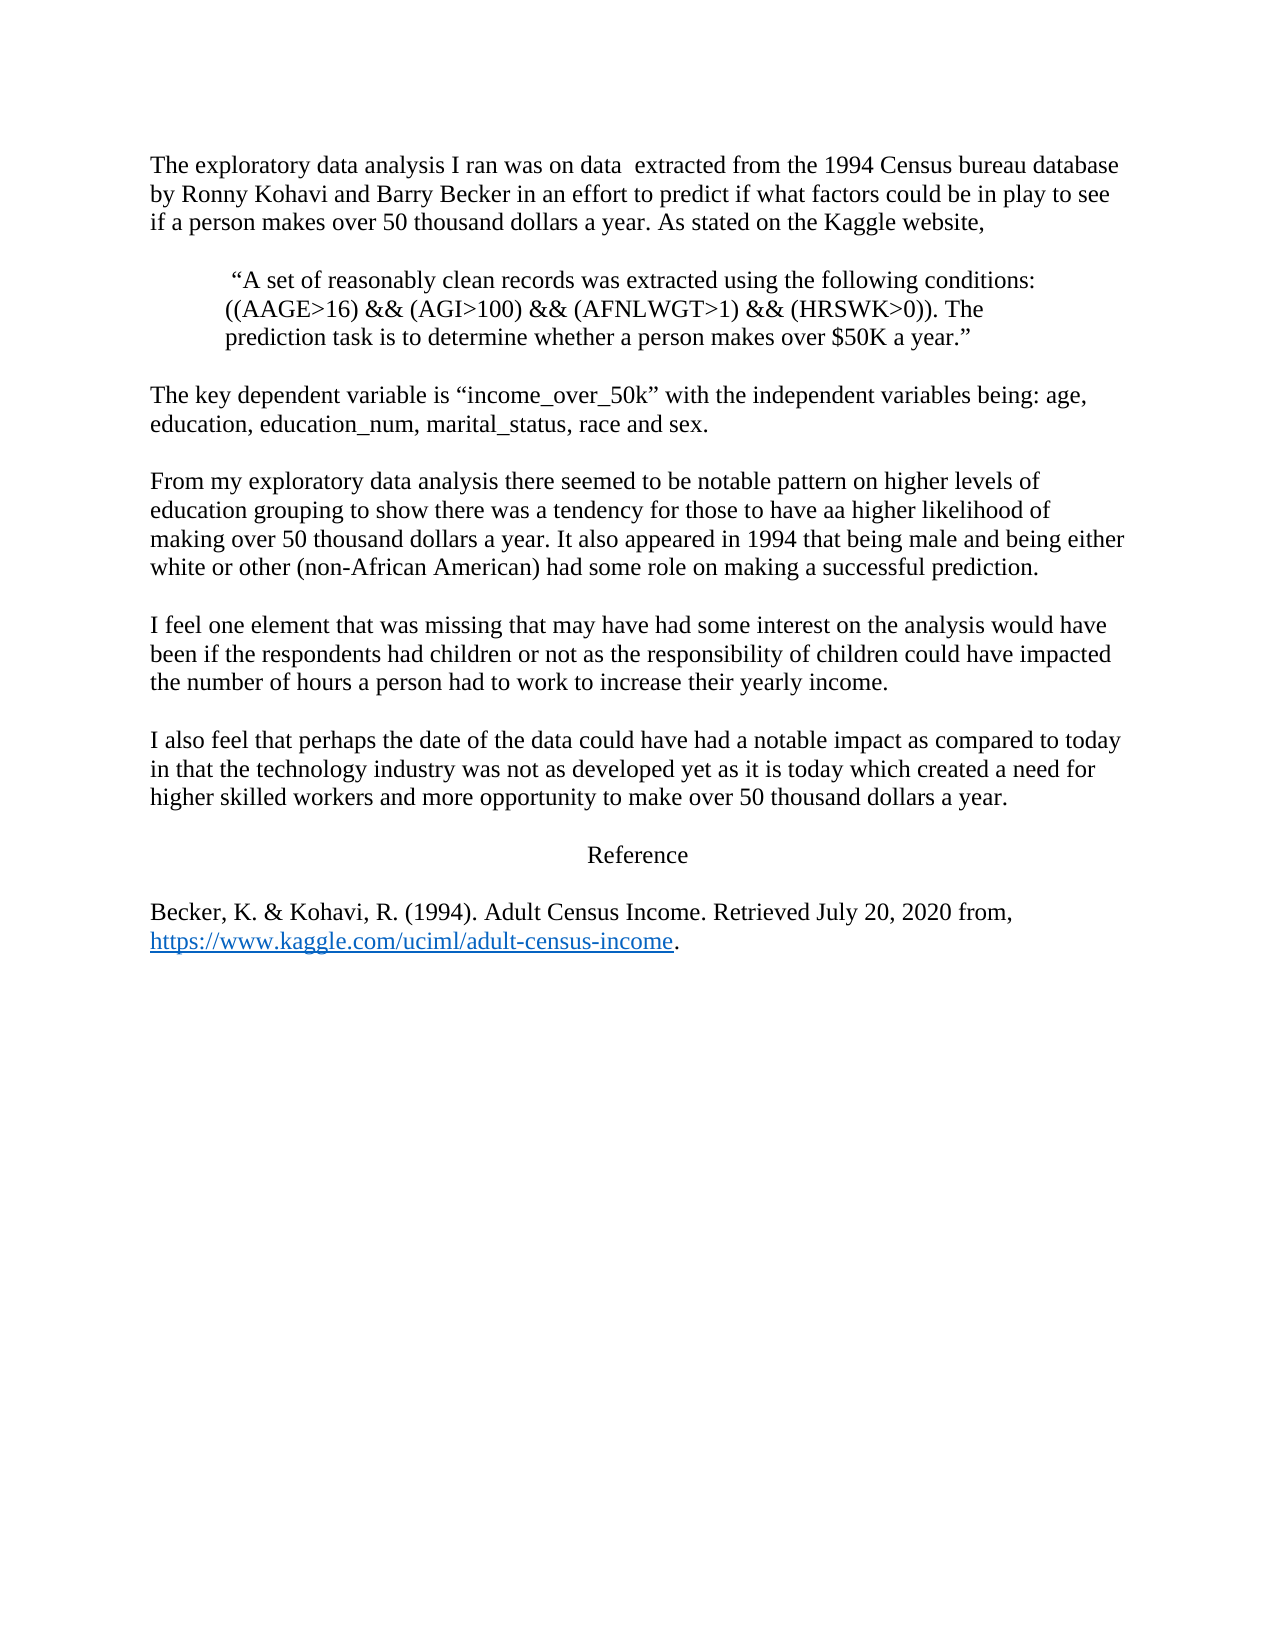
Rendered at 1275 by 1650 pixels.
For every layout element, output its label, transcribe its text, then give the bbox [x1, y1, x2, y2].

text From my exploratory data analysis there seemed to be notable pattern on higher levels of education grouping to show there was a tendency for those to have aa higher likelihood of making over 50 thousand dollars a year. It also appeared in 1994 that being male and being either white or other (non-African American) had some role on making a successful prediction. [150, 466, 1125, 581]
text I also feel that perhaps the date of the data could have had a notable impact as compared to today in that the technology industry was not as developed yet as it is today which created a need for higher skilled workers and more opportunity to make over 50 thousand dollars a year. [150, 725, 1125, 811]
text Becker, K. & Kohavi, R. (1994). Adult Census Income. Retrieved July 20, 2020 from, https://www.kaggle.com/uciml/adult-census-income. [150, 897, 1125, 955]
text The exploratory data analysis I ran was on data extracted from the 1994 Census bureau database by Ronny Kohavi and Barry Becker in an effort to predict if what factors could be in play to see if a person makes over 50 thousand dollars a year. As stated on the Kaggle website, [150, 150, 1125, 236]
text “A set of reasonably clean records was extracted using the following conditions: ((AAGE>16) && (AGI>100) && (AFNLWGT>1) && (HRSWK>0)). The prediction task is to determine whether a person makes over $50K a year.” [225, 265, 1050, 351]
text Reference [150, 840, 1125, 869]
text The key dependent variable is “income_over_50k” with the independent variables being: age, education, education_num, marital_status, race and sex. [150, 380, 1125, 437]
text I feel one element that was missing that may have had some interest on the analysis would have been if the respondents had children or not as the responsibility of children could have impacted the number of hours a person had to work to increase their yearly income. [150, 610, 1125, 696]
